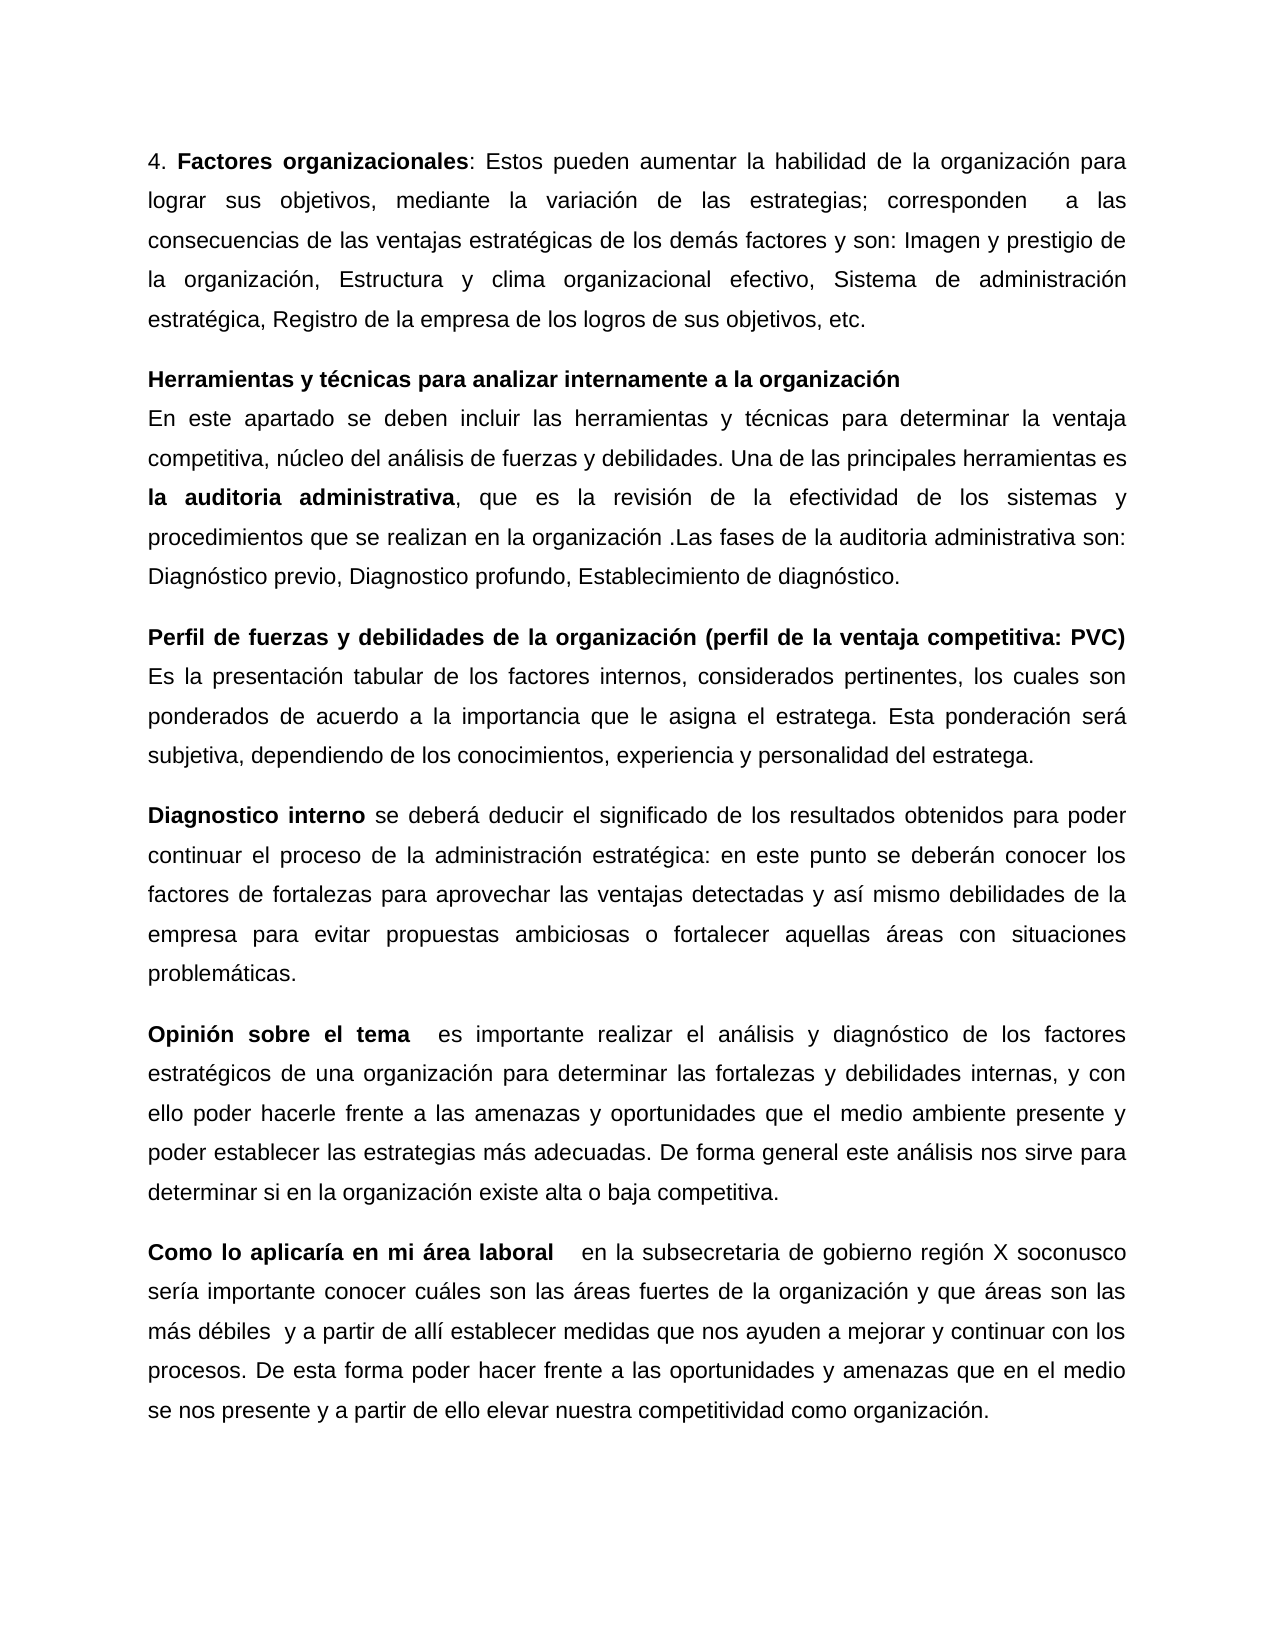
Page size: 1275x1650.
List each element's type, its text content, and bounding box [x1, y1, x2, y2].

text Como lo aplicaría en mi área laboral en la subsecretaria de gobierno región X soconusco sería importante conocer cuáles son las áreas fuertes de la organización y que áreas son las más débiles y a partir de allí establecer medidas que nos ayuden a mejorar y continuar con los procesos. De esta forma poder hacer frente a las oportunidades y amenazas que en el medio se nos presente y a partir de ello elevar nuestra competitividad como organización. [148, 1239, 1127, 1423]
text Opinión sobre el tema es importante realizar el análisis y diagnóstico de los factores estratégicos de una organización para determinar las fortalezas y debilidades internas, y con ello poder hacerle frente a las amenazas y oportunidades que el medio ambiente presente y poder establecer las estrategias más adecuadas. De forma general este análisis nos sirve para determinar si en la organización existe alta o baja competitiva. [148, 1021, 1127, 1205]
text 4. Factores organizacionales: Estos pueden aumentar la habilidad de la organización para lograr sus objetivos, mediante la variación de las estrategias; corresponden a las consecuencias de las ventajas estratégicas de los demás factores y son: Imagen y prestigio de la organización, Estructura y clima organizacional efectivo, Sistema de administración estratégica, Registro de la empresa de los logros de sus objetivos, etc. [148, 148, 1127, 332]
text Herramientas y técnicas para analizar internamente a la organización [148, 366, 1127, 392]
text Perfil de fuerzas y debilidades de la organización (perfil de la ventaja competitiva: PVC) Es la presentación tabular de los factores internos, considerados pertinentes, los cuales son ponderados de acuerdo a la importancia que le asigna el estratega. Esta ponderación será subjetiva, dependiendo de los conocimientos, experiencia y personalidad del estratega. [148, 624, 1127, 768]
text Diagnostico interno se deberá deducir el significado de los resultados obtenidos para poder continuar el proceso de la administración estratégica: en este punto se deberán conocer los factores de fortalezas para aprovechar las ventajas detectadas y así mismo debilidades de la empresa para evitar propuestas ambiciosas o fortalecer aquellas áreas con situaciones problemáticas. [148, 802, 1127, 987]
text En este apartado se deben incluir las herramientas y técnicas para determinar la ventaja competitiva, núcleo del análisis de fuerzas y debilidades. Una de las principales herramientas es la auditoria administrativa, que es la revisión de la efectividad de los sistemas y procedimientos que se realizan en la organización .Las fases de la auditoria administrativa son: Diagnóstico previo, Diagnostico profundo, Establecimiento de diagnóstico. [148, 405, 1127, 590]
